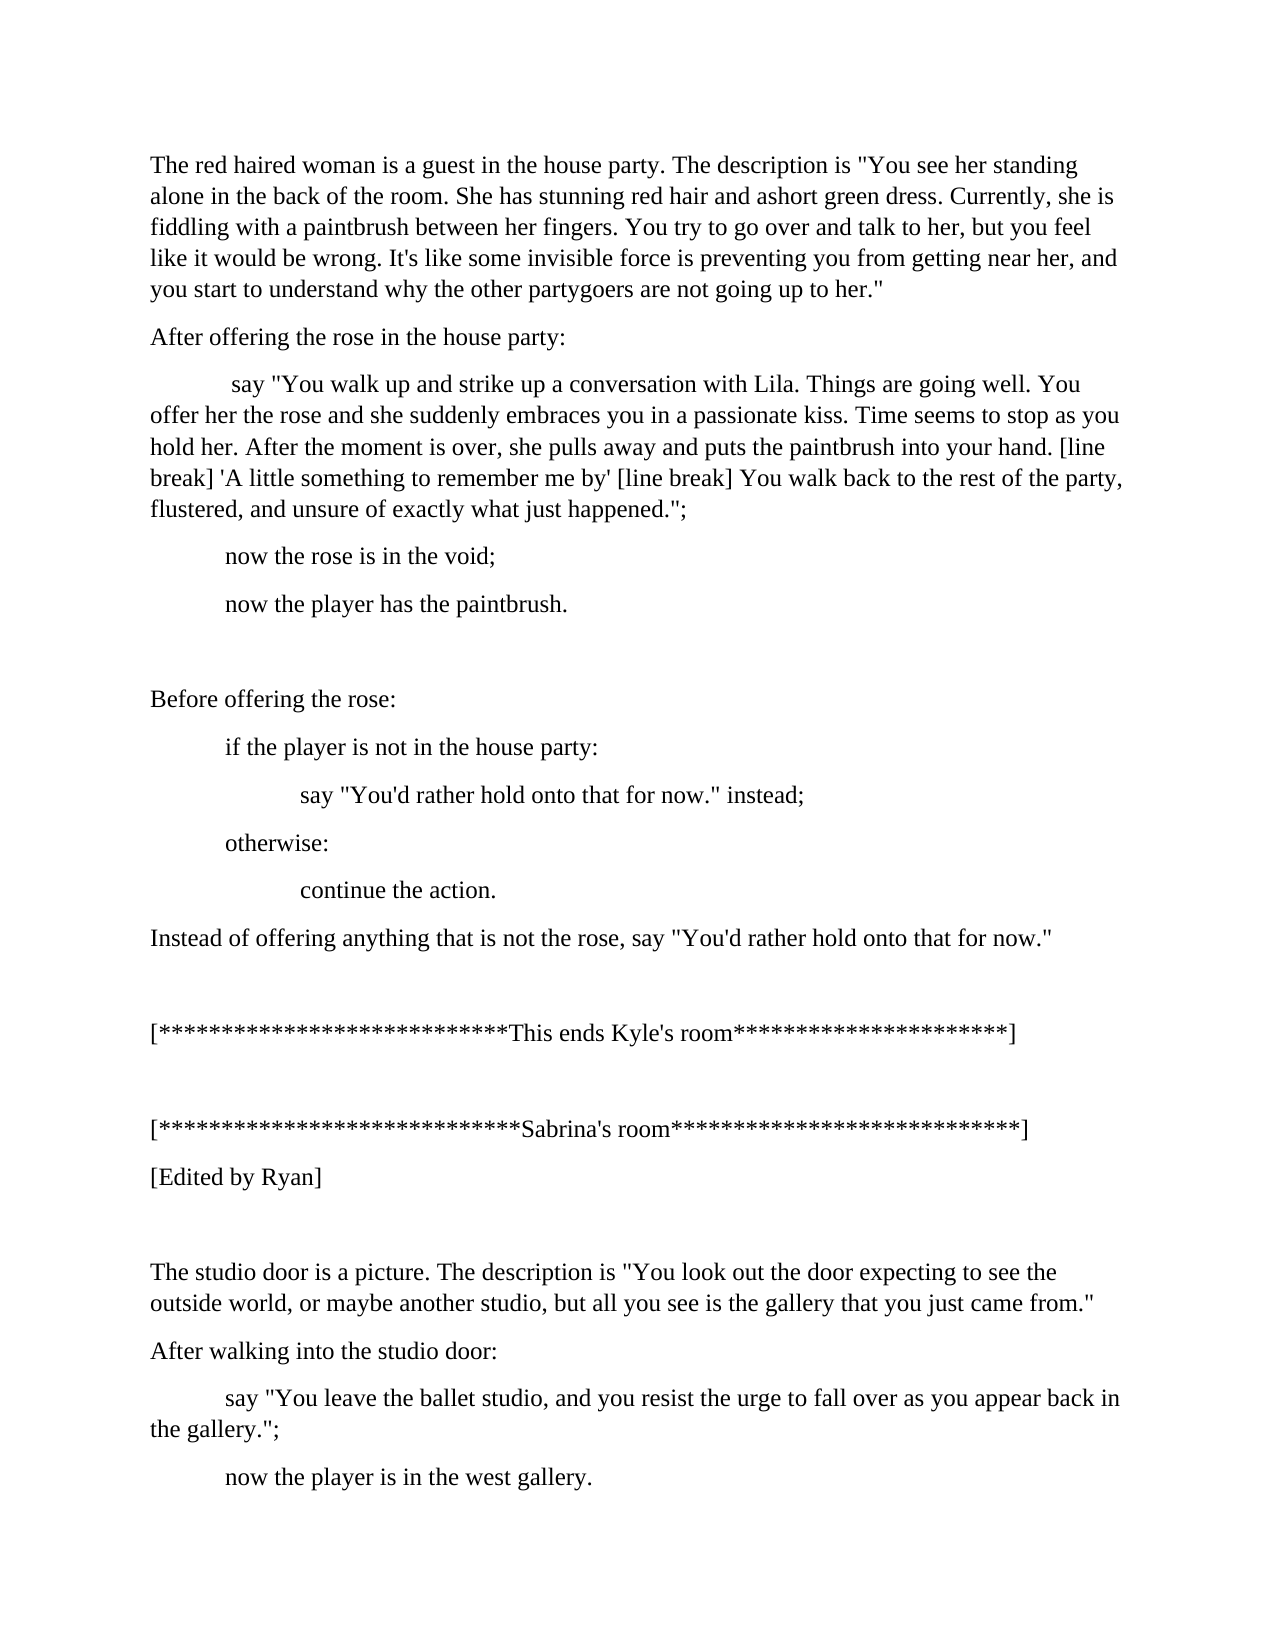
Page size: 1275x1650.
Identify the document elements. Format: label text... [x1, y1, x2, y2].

text if the player is not in the house party: [150, 732, 1125, 761]
text now the rose is in the void; [150, 541, 1125, 570]
text After offering the rose in the house party: [150, 322, 1125, 351]
text The studio door is a picture. The description is "You look out the door expecting to see the outside world, or maybe another studio, but all you see is the gallery that you just came from." [150, 1257, 1125, 1317]
text continue the action. [150, 875, 1125, 904]
text say "You leave the ballet studio, and you resist the urge to fall over as you appear back in the gallery."; [150, 1383, 1125, 1443]
text now the player has the paintbrush. [150, 589, 1125, 618]
text Before offering the rose: [150, 684, 1125, 713]
text say "You walk up and strike up a conversation with Lila. Things are going well. You offer her the rose and she suddenly embraces you in a passionate kiss. Time seems to stop as you hold her. After the moment is over, she pulls away and puts the paintbrush into your hand. [line break] 'A little something to remember me by' [line break] You walk back to the rest of the party, flustered, and unsure of exactly what just happened."; [150, 369, 1125, 522]
text [*****************************Sabrina's room****************************] [150, 1114, 1125, 1143]
text After walking into the studio door: [150, 1336, 1125, 1364]
text [Edited by Ryan] [150, 1162, 1125, 1190]
text now the player is in the west gallery. [150, 1462, 1125, 1491]
text The red haired woman is a guest in the house party. The description is "You see her standing alone in the back of the room. She has stunning red hair and ashort green dress. Currently, she is fiddling with a paintbrush between her fingers. You try to go over and talk to her, but you feel like it would be wrong. It's like some invisible force is preventing you from getting near her, and you start to understand why the other partygoers are not going up to her." [150, 150, 1125, 303]
text say "You'd rather hold onto that for now." instead; [150, 780, 1125, 809]
text otherwise: [150, 828, 1125, 856]
text [****************************This ends Kyle's room**********************] [150, 1018, 1125, 1047]
text Instead of offering anything that is not the rose, say "You'd rather hold onto that for now." [150, 923, 1125, 952]
